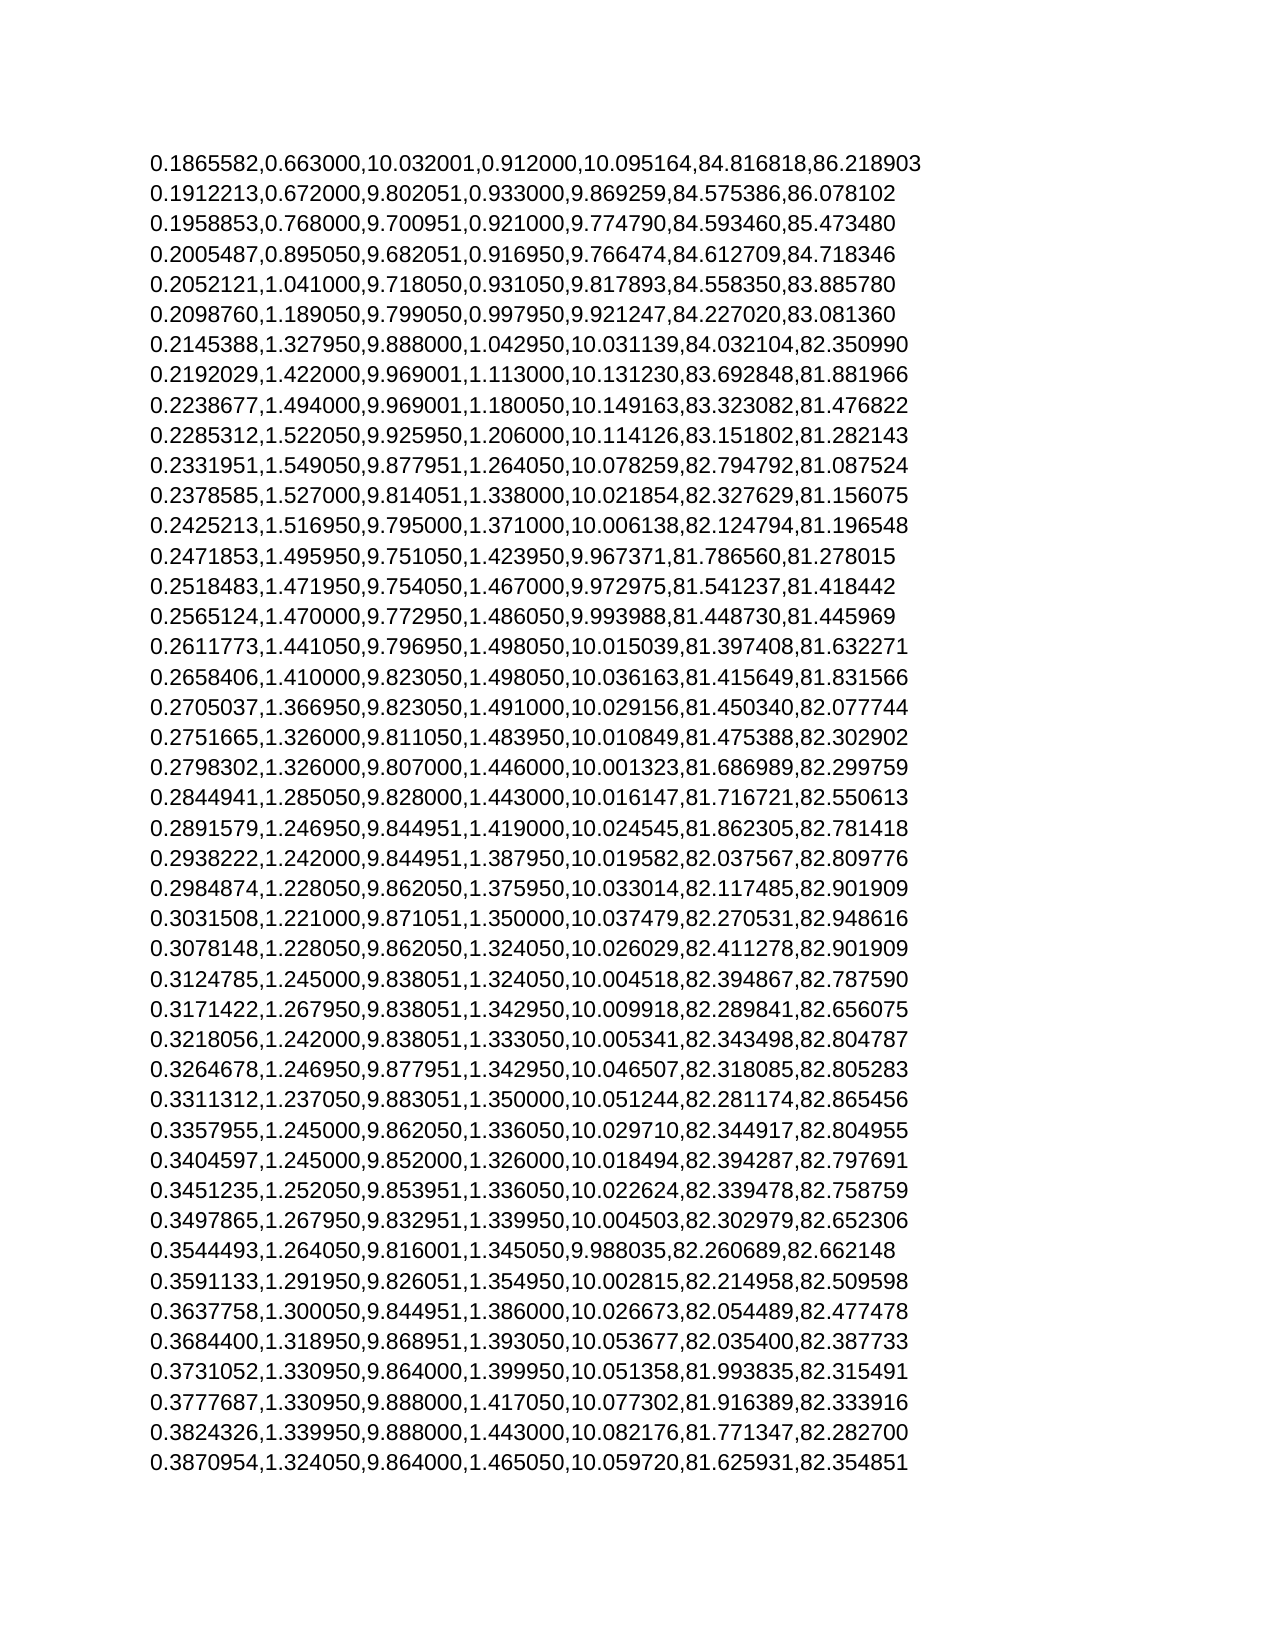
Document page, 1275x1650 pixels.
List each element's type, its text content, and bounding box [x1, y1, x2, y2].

text 0.2425213,1.516950,9.795000,1.371000,10.006138,82.124794,81.196548 [150, 512, 1125, 539]
text 0.2285312,1.522050,9.925950,1.206000,10.114126,83.151802,81.282143 [150, 422, 1125, 448]
text 0.2565124,1.470000,9.772950,1.486050,9.993988,81.448730,81.445969 [150, 603, 1125, 629]
text 0.3451235,1.252050,9.853951,1.336050,10.022624,82.339478,82.758759 [150, 1177, 1125, 1203]
text 0.2192029,1.422000,9.969001,1.113000,10.131230,83.692848,81.881966 [150, 361, 1125, 388]
text 0.3777687,1.330950,9.888000,1.417050,10.077302,81.916389,82.333916 [150, 1388, 1125, 1415]
text 0.2238677,1.494000,9.969001,1.180050,10.149163,83.323082,81.476822 [150, 392, 1125, 418]
text 0.1912213,0.672000,9.802051,0.933000,9.869259,84.575386,86.078102 [150, 180, 1125, 207]
text 0.1958853,0.768000,9.700951,0.921000,9.774790,84.593460,85.473480 [150, 210, 1125, 237]
text 0.2658406,1.410000,9.823050,1.498050,10.036163,81.415649,81.831566 [150, 663, 1125, 690]
text 0.3684400,1.318950,9.868951,1.393050,10.053677,82.035400,82.387733 [150, 1328, 1125, 1354]
text 0.3637758,1.300050,9.844951,1.386000,10.026673,82.054489,82.477478 [150, 1298, 1125, 1324]
text 0.3544493,1.264050,9.816001,1.345050,9.988035,82.260689,82.662148 [150, 1237, 1125, 1264]
text 0.3218056,1.242000,9.838051,1.333050,10.005341,82.343498,82.804787 [150, 1026, 1125, 1052]
text 0.3497865,1.267950,9.832951,1.339950,10.004503,82.302979,82.652306 [150, 1207, 1125, 1234]
text 0.2611773,1.441050,9.796950,1.498050,10.015039,81.397408,81.632271 [150, 633, 1125, 660]
text 0.2098760,1.189050,9.799050,0.997950,9.921247,84.227020,83.081360 [150, 301, 1125, 327]
text 0.3124785,1.245000,9.838051,1.324050,10.004518,82.394867,82.787590 [150, 966, 1125, 992]
text 0.2938222,1.242000,9.844951,1.387950,10.019582,82.037567,82.809776 [150, 845, 1125, 871]
text 0.2378585,1.527000,9.814051,1.338000,10.021854,82.327629,81.156075 [150, 482, 1125, 509]
text 0.3264678,1.246950,9.877951,1.342950,10.046507,82.318085,82.805283 [150, 1056, 1125, 1083]
text 0.2518483,1.471950,9.754050,1.467000,9.972975,81.541237,81.418442 [150, 573, 1125, 599]
text 0.2984874,1.228050,9.862050,1.375950,10.033014,82.117485,82.901909 [150, 875, 1125, 901]
text 0.2798302,1.326000,9.807000,1.446000,10.001323,81.686989,82.299759 [150, 754, 1125, 781]
text 0.2331951,1.549050,9.877951,1.264050,10.078259,82.794792,81.087524 [150, 452, 1125, 478]
text 0.3824326,1.339950,9.888000,1.443000,10.082176,81.771347,82.282700 [150, 1419, 1125, 1445]
text 0.2145388,1.327950,9.888000,1.042950,10.031139,84.032104,82.350990 [150, 331, 1125, 358]
text 0.2052121,1.041000,9.718050,0.931050,9.817893,84.558350,83.885780 [150, 271, 1125, 297]
text 0.3731052,1.330950,9.864000,1.399950,10.051358,81.993835,82.315491 [150, 1358, 1125, 1385]
text 0.3591133,1.291950,9.826051,1.354950,10.002815,82.214958,82.509598 [150, 1268, 1125, 1294]
text 0.2844941,1.285050,9.828000,1.443000,10.016147,81.716721,82.550613 [150, 784, 1125, 811]
text 0.2471853,1.495950,9.751050,1.423950,9.967371,81.786560,81.278015 [150, 543, 1125, 569]
text 0.2751665,1.326000,9.811050,1.483950,10.010849,81.475388,82.302902 [150, 724, 1125, 750]
text 0.3031508,1.221000,9.871051,1.350000,10.037479,82.270531,82.948616 [150, 905, 1125, 932]
text 0.3357955,1.245000,9.862050,1.336050,10.029710,82.344917,82.804955 [150, 1117, 1125, 1143]
text 0.3078148,1.228050,9.862050,1.324050,10.026029,82.411278,82.901909 [150, 935, 1125, 962]
text 0.3311312,1.237050,9.883051,1.350000,10.051244,82.281174,82.865456 [150, 1086, 1125, 1113]
text 0.2705037,1.366950,9.823050,1.491000,10.029156,81.450340,82.077744 [150, 694, 1125, 720]
text 0.1865582,0.663000,10.032001,0.912000,10.095164,84.816818,86.218903 [150, 150, 1125, 176]
text 0.3870954,1.324050,9.864000,1.465050,10.059720,81.625931,82.354851 [150, 1449, 1125, 1475]
text 0.3404597,1.245000,9.852000,1.326000,10.018494,82.394287,82.797691 [150, 1147, 1125, 1173]
text 0.3171422,1.267950,9.838051,1.342950,10.009918,82.289841,82.656075 [150, 996, 1125, 1022]
text 0.2005487,0.895050,9.682051,0.916950,9.766474,84.612709,84.718346 [150, 241, 1125, 267]
text 0.2891579,1.246950,9.844951,1.419000,10.024545,81.862305,82.781418 [150, 814, 1125, 841]
